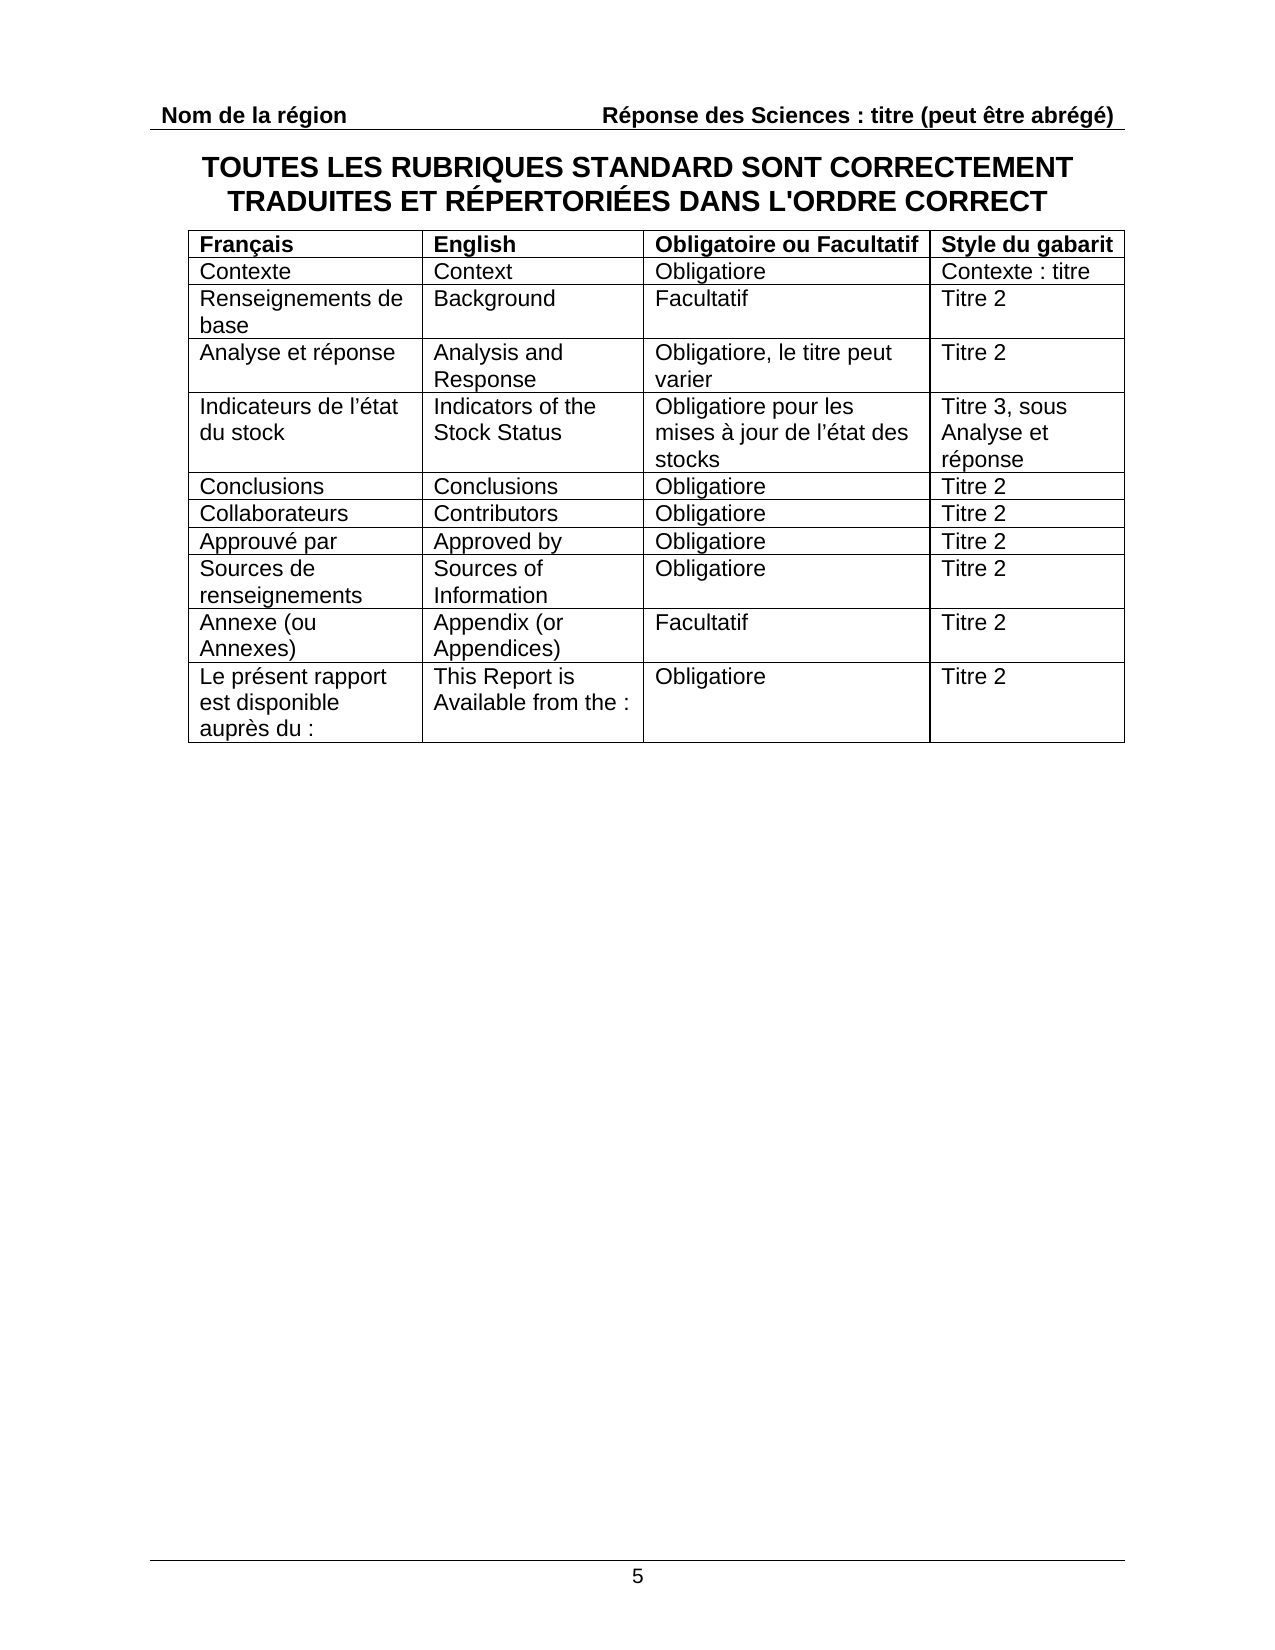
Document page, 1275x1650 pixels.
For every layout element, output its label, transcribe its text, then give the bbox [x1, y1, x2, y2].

table_cell Context [423, 258, 643, 284]
table_cell Titre 2 [931, 528, 1124, 554]
table_cell Titre 2 [931, 555, 1124, 608]
table_cell Obligatiore [644, 663, 929, 742]
table_cell Obligatiore [644, 528, 929, 554]
table_cell Contributors [423, 500, 643, 527]
table_cell Collaborateurs [189, 500, 422, 527]
table_cell Background [423, 285, 643, 338]
table_cell Approuvé par [189, 528, 422, 554]
table_cell Obligatiore pour les mises à jour de l’état des stocks [644, 393, 929, 472]
table_cell Obligatiore [644, 258, 929, 284]
table_cell Analyse et réponse [189, 339, 422, 392]
table_cell Conclusions [423, 473, 643, 499]
table_cell Annexe (ou Annexes) [189, 609, 422, 662]
table_cell Contexte : titre [931, 258, 1124, 284]
table_cell Indicators of the Stock Status [423, 393, 643, 472]
table_cell Sources of Information [423, 555, 643, 608]
table_cell Obligatiore, le titre peut varier [644, 339, 929, 392]
table_cell Titre 2 [931, 663, 1124, 742]
table_cell Obligatiore [644, 500, 929, 527]
table_cell Facultatif [644, 609, 929, 662]
table_cell Titre 2 [931, 285, 1124, 338]
table_cell Le présent rapport est disponible auprès du : [189, 663, 422, 742]
table_cell Obligatiore [644, 555, 929, 608]
table_cell Facultatif [644, 285, 929, 338]
table_cell Approved by [423, 528, 643, 554]
table_cell Titre 2 [931, 500, 1124, 527]
table_cell Titre 2 [931, 473, 1124, 499]
table_header English [423, 231, 643, 257]
table_cell Renseignements de base [189, 285, 422, 338]
table_cell Contexte [189, 258, 422, 284]
table_header Style du gabarit [931, 231, 1124, 257]
table_cell Conclusions [189, 473, 422, 499]
table_cell Obligatiore [644, 473, 929, 499]
table_header Français [189, 231, 422, 257]
table_cell Titre 2 [931, 339, 1124, 392]
table_cell Analysis and Response [423, 339, 643, 392]
table_cell Appendix (or Appendices) [423, 609, 643, 662]
table_cell Sources de renseignements [189, 555, 422, 608]
table_cell Titre 3, sous Analyse et réponse [931, 393, 1124, 472]
table_cell Titre 2 [931, 609, 1124, 662]
table_header Obligatoire ou Facultatif [644, 231, 929, 257]
table_cell This Report is Available from the : [423, 663, 643, 742]
table_cell Indicateurs de l’état du stock [189, 393, 422, 472]
subtitle TOUTES LES RUBRIQUES STANDARD SONT CORRECTEMENT TRADUITES ET RÉPERTORIÉES DANS L'ORDRE CORRECT [150, 150, 1125, 217]
